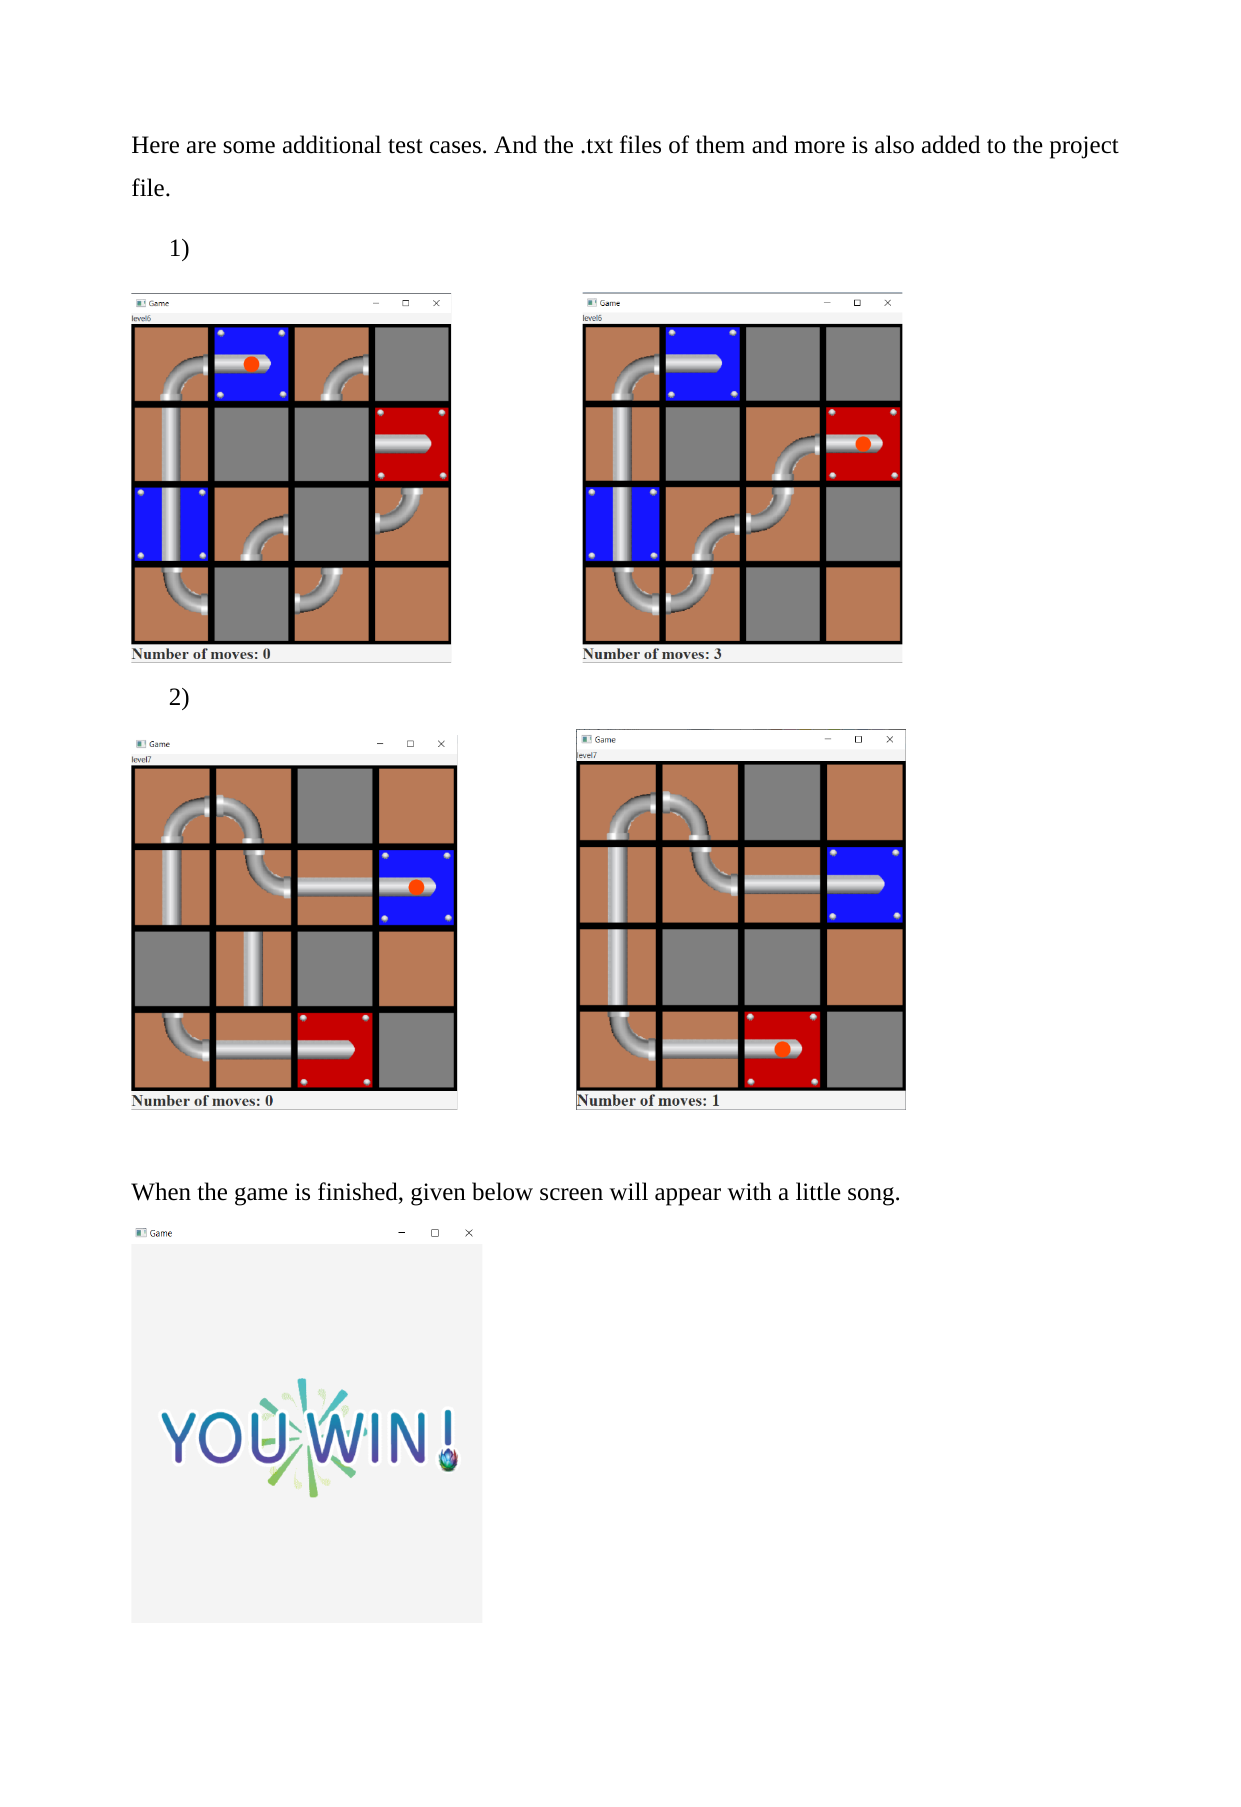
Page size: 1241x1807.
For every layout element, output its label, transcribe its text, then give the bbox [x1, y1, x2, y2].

text When the game is finished, given below screen will appear with a little song. [131, 1177, 1124, 1205]
picture [131, 1224, 483, 1623]
text Here are some additional test cases. And the .txt files of them and more is also added to the project file. [131, 130, 1124, 202]
picture [576, 729, 906, 1110]
picture [131, 735, 458, 1110]
picture [131, 293, 452, 663]
picture [582, 292, 903, 663]
